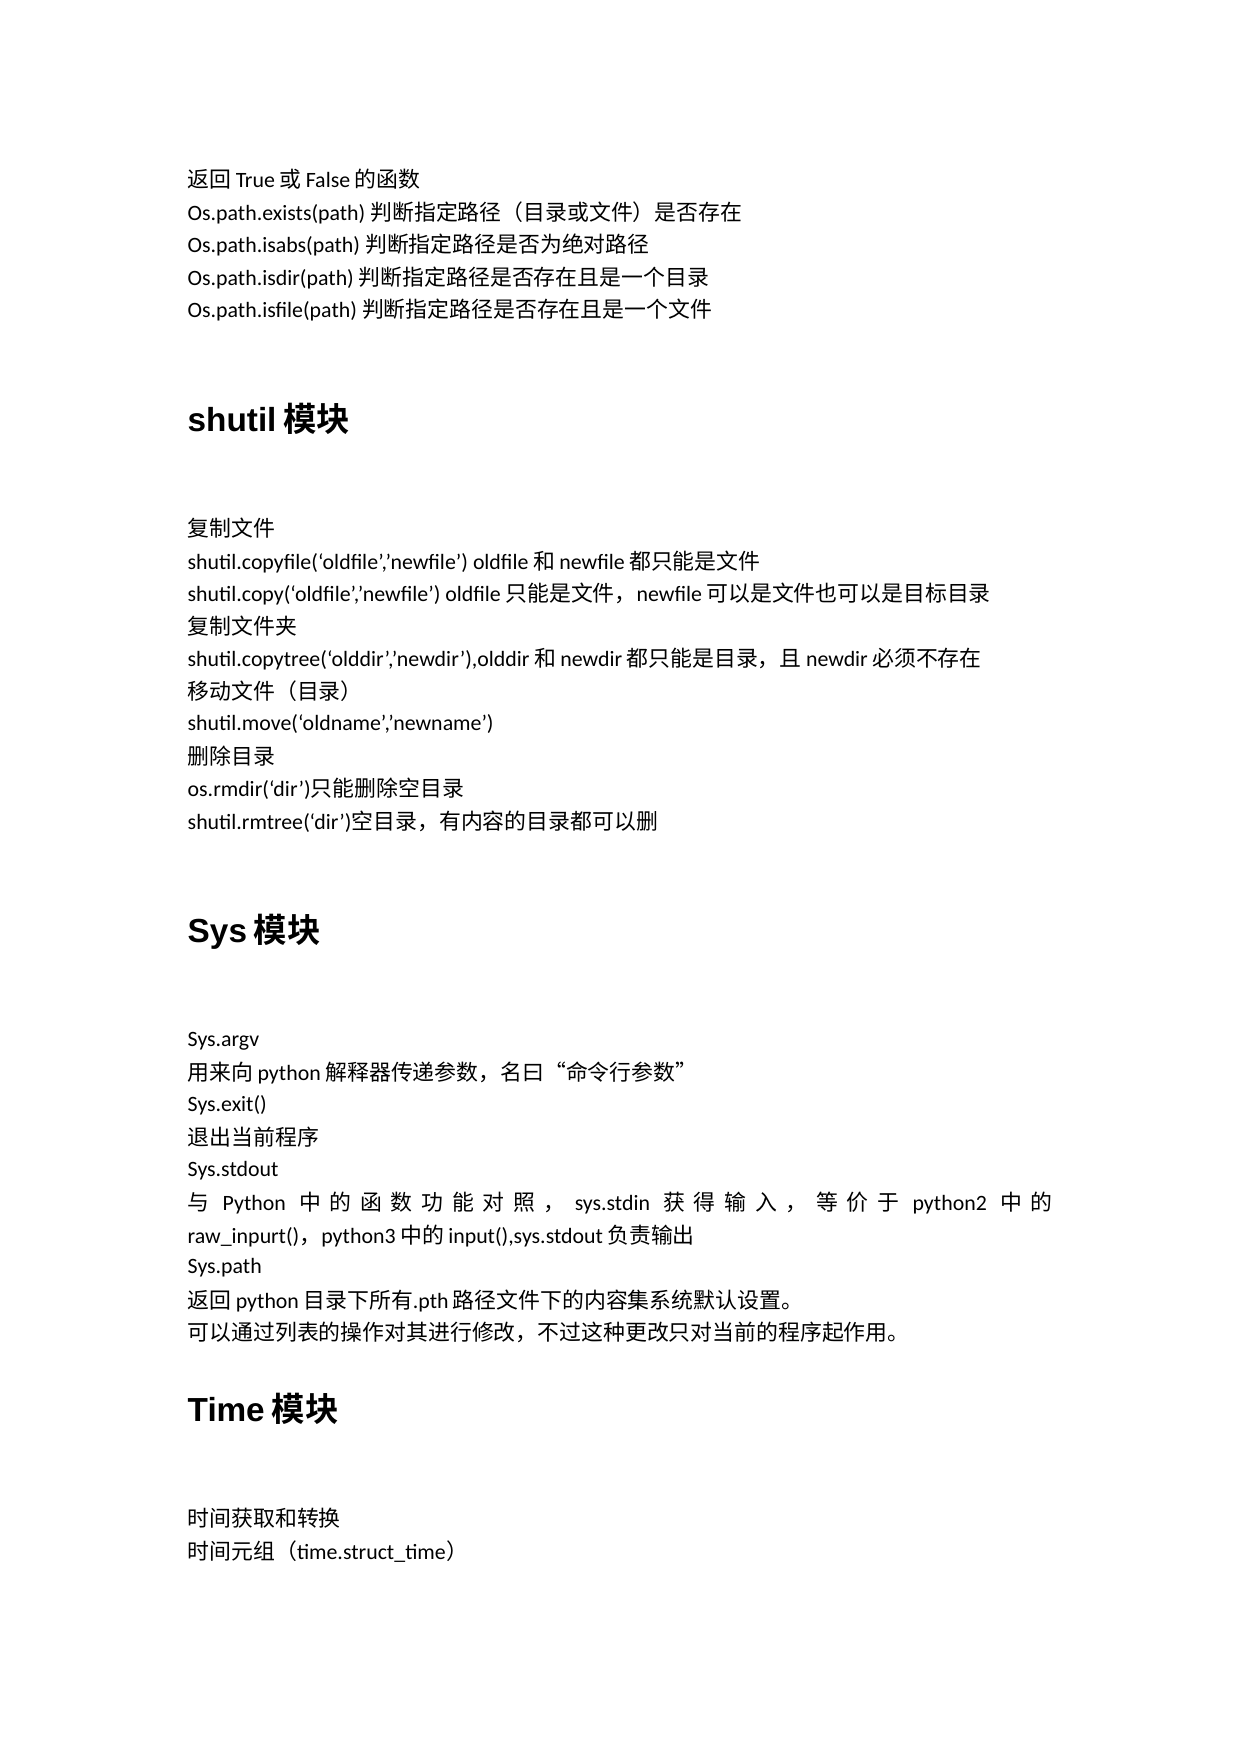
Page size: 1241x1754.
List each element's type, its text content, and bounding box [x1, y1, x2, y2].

text Os.path.isfile(path) 判断指定路径是否存在且是一个文件 [187, 292, 1053, 324]
text shutil.move(‘oldname’,’newname’) [187, 706, 1053, 738]
text Sys.argv [187, 1022, 1053, 1055]
text os.rmdir(‘dir’)只能删除空目录 [187, 771, 1053, 803]
text Os.path.isabs(path) 判断指定路径是否为绝对路径 [187, 227, 1053, 259]
text 返回python目录下所有.pth路径文件下的内容集系统默认设置。 [187, 1282, 1053, 1315]
text Sys.exit() [187, 1087, 1053, 1120]
text 用来向python解释器传递参数，名曰“命令行参数” [187, 1055, 1053, 1087]
text Sys.path [187, 1250, 1053, 1282]
text 可以通过列表的操作对其进行修改，不过这种更改只对当前的程序起作用。 [187, 1315, 1053, 1347]
subtitle Time模块 [187, 1374, 1053, 1439]
text shutil.copy(‘oldfile’,’newfile’) oldfile只能是文件，newfile可以是文件也可以是目标目录 [187, 576, 1053, 608]
subtitle Sys模块 [187, 895, 1053, 960]
text 时间获取和转换 [187, 1501, 1053, 1533]
text 时间元组（time.struct_time） [187, 1533, 1053, 1566]
text 与Python中的函数功能对照，sys.stdin获得输入，等价于python2中的raw_inpurt()，python3中的input(),sys.stdout负责输出 [187, 1185, 1053, 1250]
text 删除目录 [187, 738, 1053, 771]
text Os.path.isdir(path) 判断指定路径是否存在且是一个目录 [187, 259, 1053, 292]
text shutil.rmtree(‘dir’)空目录，有内容的目录都可以删 [187, 803, 1053, 836]
text 移动文件（目录） [187, 673, 1053, 706]
text Os.path.exists(path) 判断指定路径（目录或文件）是否存在 [187, 194, 1053, 227]
text 复制文件 [187, 511, 1053, 543]
text shutil.copyfile(‘oldfile’,’newfile’) oldfile和newfile都只能是文件 [187, 543, 1053, 576]
text 复制文件夹 [187, 608, 1053, 641]
text 返回True或False的函数 [187, 162, 1053, 194]
subtitle shutil模块 [187, 384, 1053, 449]
text Sys.stdout [187, 1152, 1053, 1185]
text 退出当前程序 [187, 1120, 1053, 1152]
text shutil.copytree(‘olddir’,’newdir’),olddir和newdir都只能是目录，且newdir必须不存在 [187, 641, 1053, 673]
